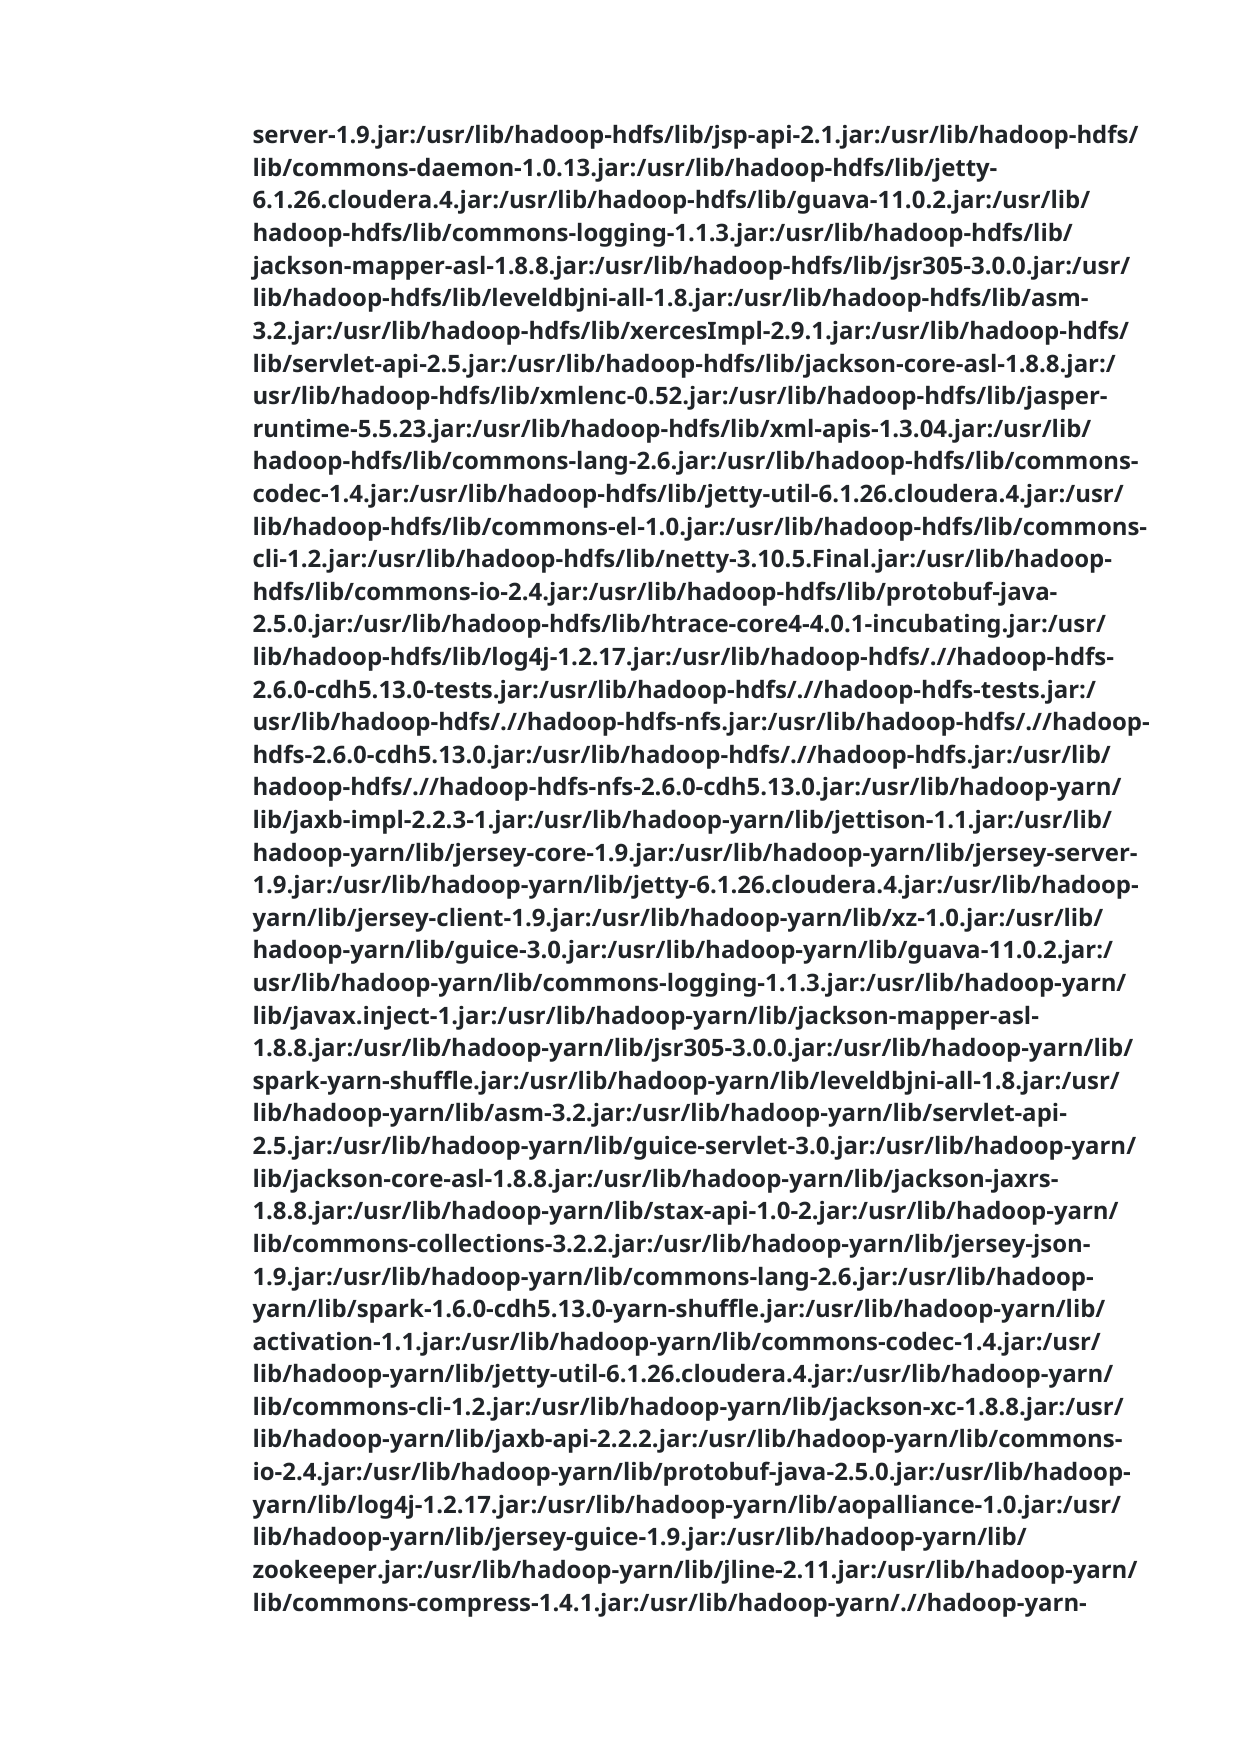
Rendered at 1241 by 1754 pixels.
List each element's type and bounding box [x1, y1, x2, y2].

text [252, 118, 1152, 1618]
